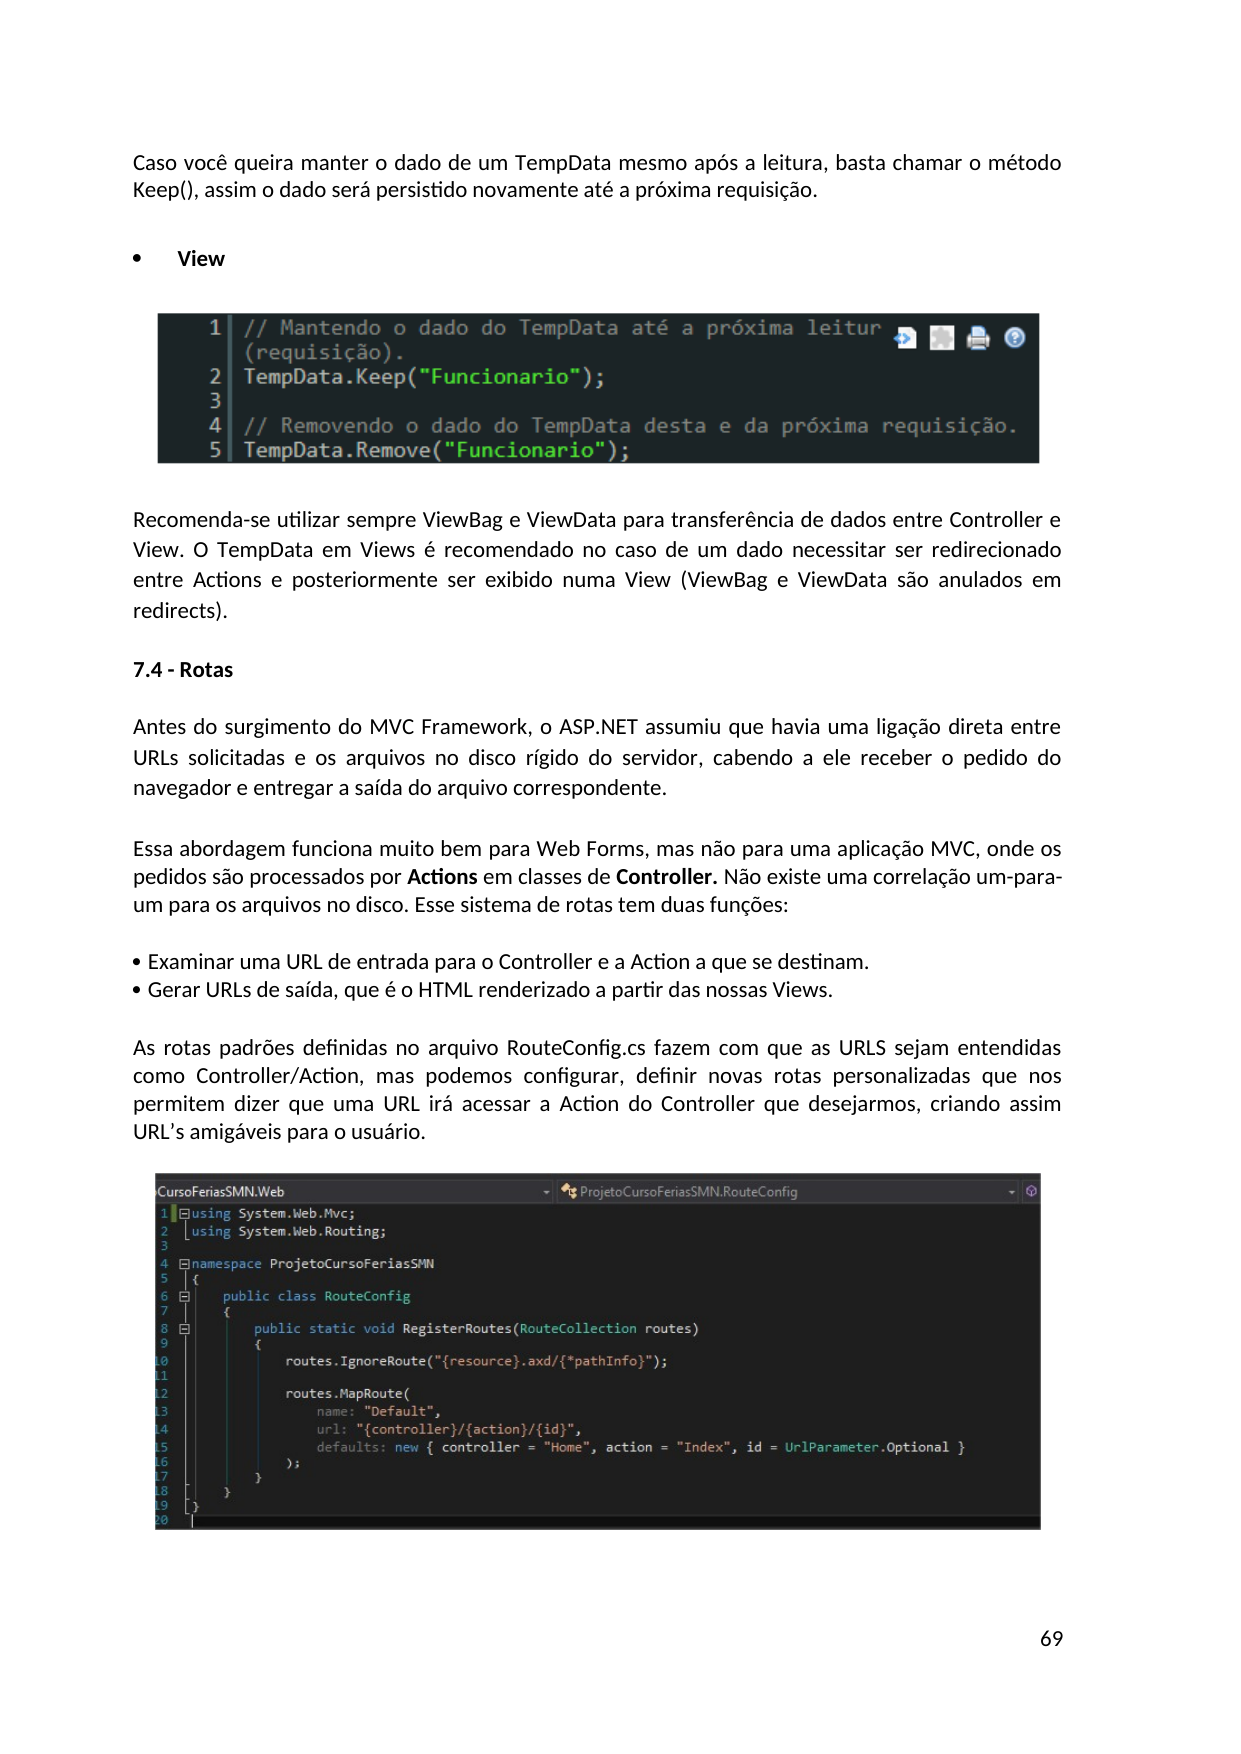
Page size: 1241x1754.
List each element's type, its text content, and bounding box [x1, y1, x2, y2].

list Gerar URLs de saída, que é o HTML renderizado a partir das nossas Views. [133, 976, 1063, 1003]
text As rotas padrões definidas no arquivo RouteConfig.cs fazem com que as URLS sejam entendidas como Controller/Action, mas podemos configurar, definir novas rotas personalizadas que nos permitem dizer que uma URL irá acessar a Action do Controller que desejarmos, criando assim URL’s amigáveis para o usuário. [133, 1033, 1063, 1145]
text Antes do surgimento do MVC Framework, o ASP.NET assumiu que havia uma ligação direta entre URLs solicitadas e os arquivos no disco rígido do servidor, cabendo a ele receber o pedido do navegador e entregar a saída do arquivo correspondente. [133, 712, 1063, 801]
text Caso você queira manter o dado de um TempData mesmo após a leitura, basta chamar o método Keep(), assim o dado será persistido novamente até a próxima requisição. [133, 148, 1063, 204]
picture [155, 1173, 1041, 1530]
picture [155, 312, 1041, 465]
text Recomenda-se utilizar sempre ViewBag e ViewData para transferência de dados entre Controller e View. O TempData em Views é recomendado no caso de um dado necessitar ser redirecionado entre Actions e posteriormente ser exibido numa View (ViewBag e ViewData são anulados em redirects). [133, 594, 1063, 624]
text Essa abordagem funciona muito bem para Web Forms, mas não para uma aplicação MVC, onde os pedidos são processados por Actions em classes de Controller. Não existe uma correlação um-para-um para os arquivos no disco. Esse sistema de rotas tem duas funções: [133, 834, 1063, 918]
list Examinar uma URL de entrada para o Controller e a Action a que se destinam. [133, 947, 1063, 976]
list View [118, 244, 1063, 272]
subtitle 7.4 - Rotas [133, 655, 1063, 683]
